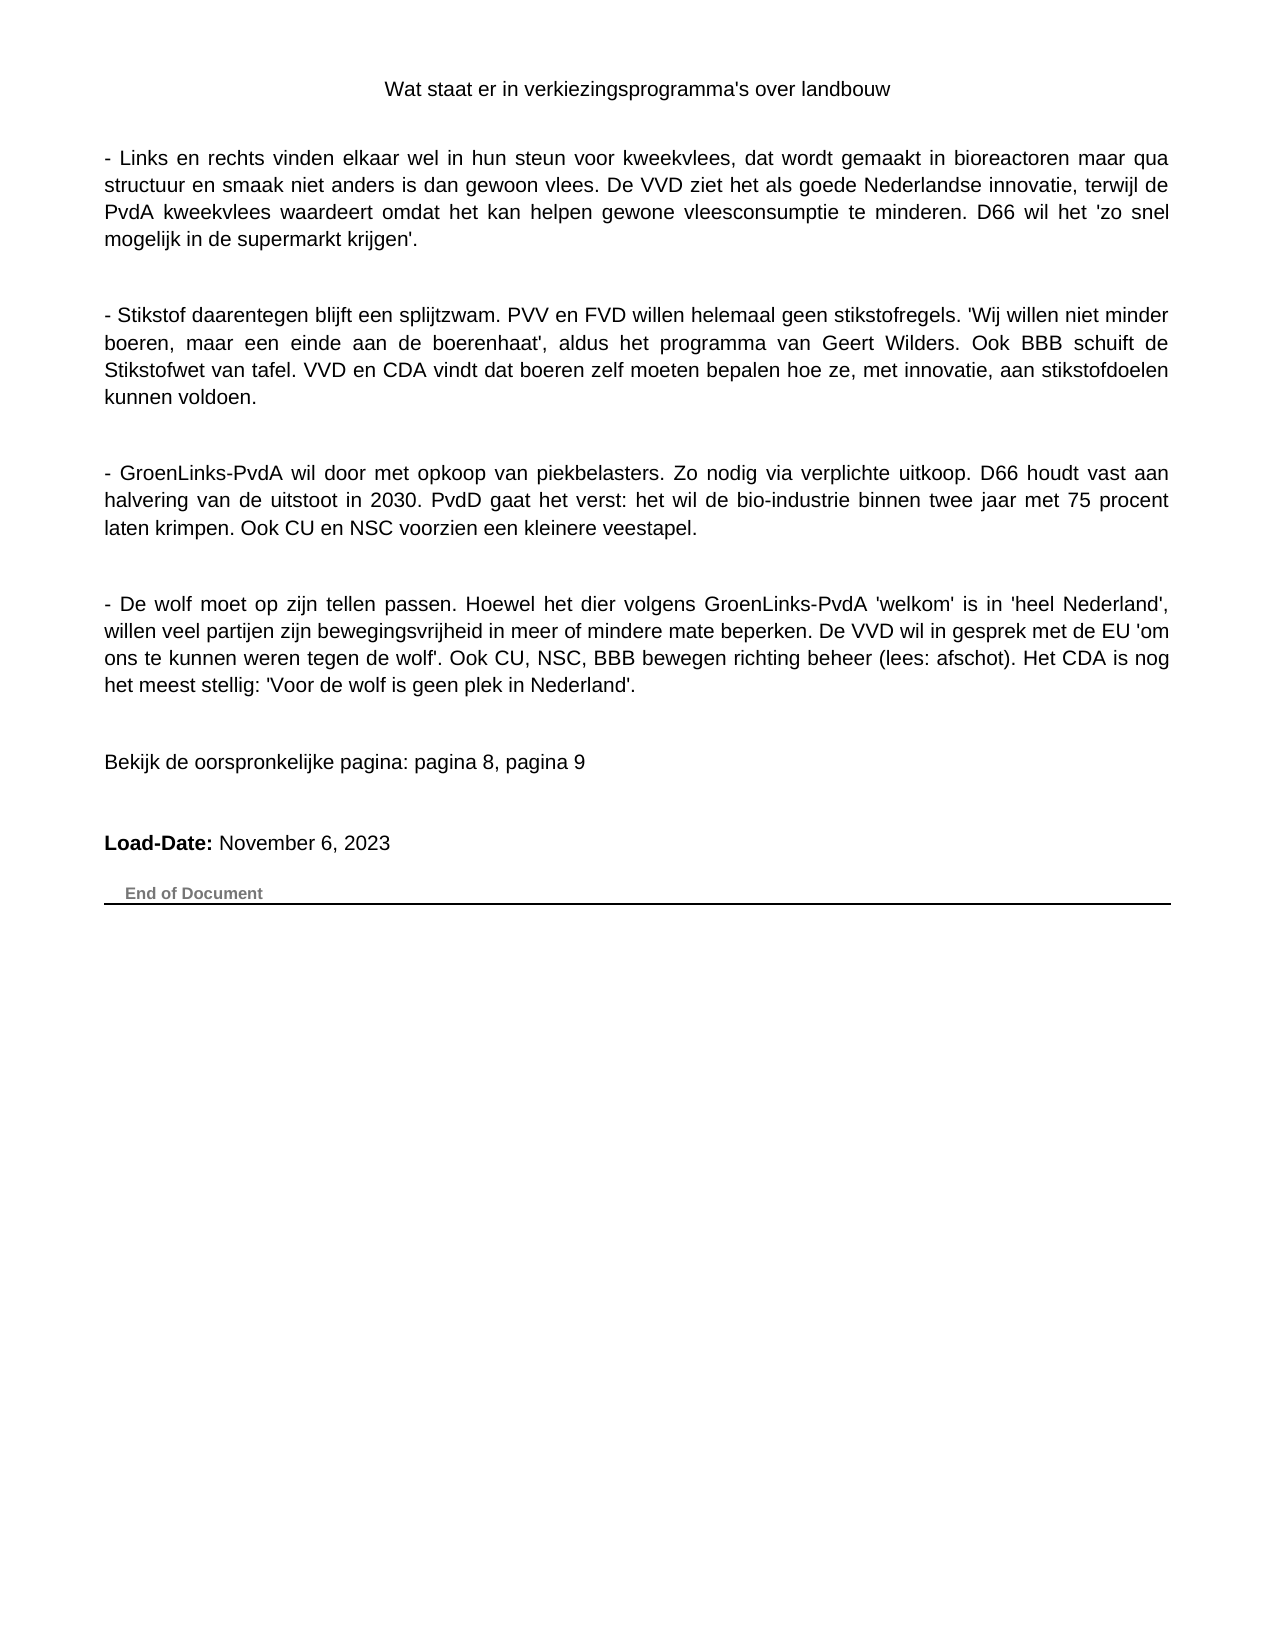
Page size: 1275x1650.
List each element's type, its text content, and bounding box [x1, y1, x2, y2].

text End of Document [125, 883, 1171, 903]
text - GroenLinks-PvdA wil door met opkoop van piekbelasters. Zo nodig via verplichte uitkoop. D66 houdt vast aan halvering van de uitstoot in 2030. PvdD gaat het verst: het wil de bio-industrie binnen twee jaar met 75 procent laten krimpen. Ook CU en NSC voorzien een kleinere veestapel. [104, 458, 1171, 539]
text - Links en rechts vinden elkaar wel in hun steun voor kweekvlees, dat wordt gemaakt in bioreactoren maar qua structuur en smaak niet anders is dan gewoon vlees. De VVD ziet het als goede Nederlandse innovatie, terwijl de PvdA kweekvlees waardeert omdat het kan helpen gewone vleesconsumptie te minderen. D66 wil het 'zo snel mogelijk in de supermarkt krijgen'. [104, 142, 1171, 251]
text Bekijk de oorspronkelijke pagina: pagina 8, pagina 9 [104, 747, 1171, 774]
text - Stikstof daarentegen blijft een splijtzwam. PVV en FVD willen helemaal geen stikstofregels. 'Wij willen niet minder boeren, maar een einde aan de boerenhaat', aldus het programma van Geert Wilders. Ook BBB schuift de Stikstofwet van tafel. VVD en CDA vindt dat boeren zelf moeten bepalen hoe ze, met innovatie, aan stikstofdoelen kunnen voldoen. [104, 300, 1171, 408]
text Load-Date: November 6, 2023 [104, 799, 1171, 855]
text - De wolf moet op zijn tellen passen. Hoewel het dier volgens GroenLinks-PvdA 'welkom' is in 'heel Nederland', willen veel partijen zijn bewegingsvrijheid in meer of mindere mate beperken. De VVD wil in gesprek met de EU 'om ons te kunnen weren tegen de wolf'. Ook CU, NSC, BBB bewegen richting beheer (lees: afschot). Het CDA is nog het meest stellig: 'Voor de wolf is geen plek in Nederland'. [104, 589, 1171, 697]
